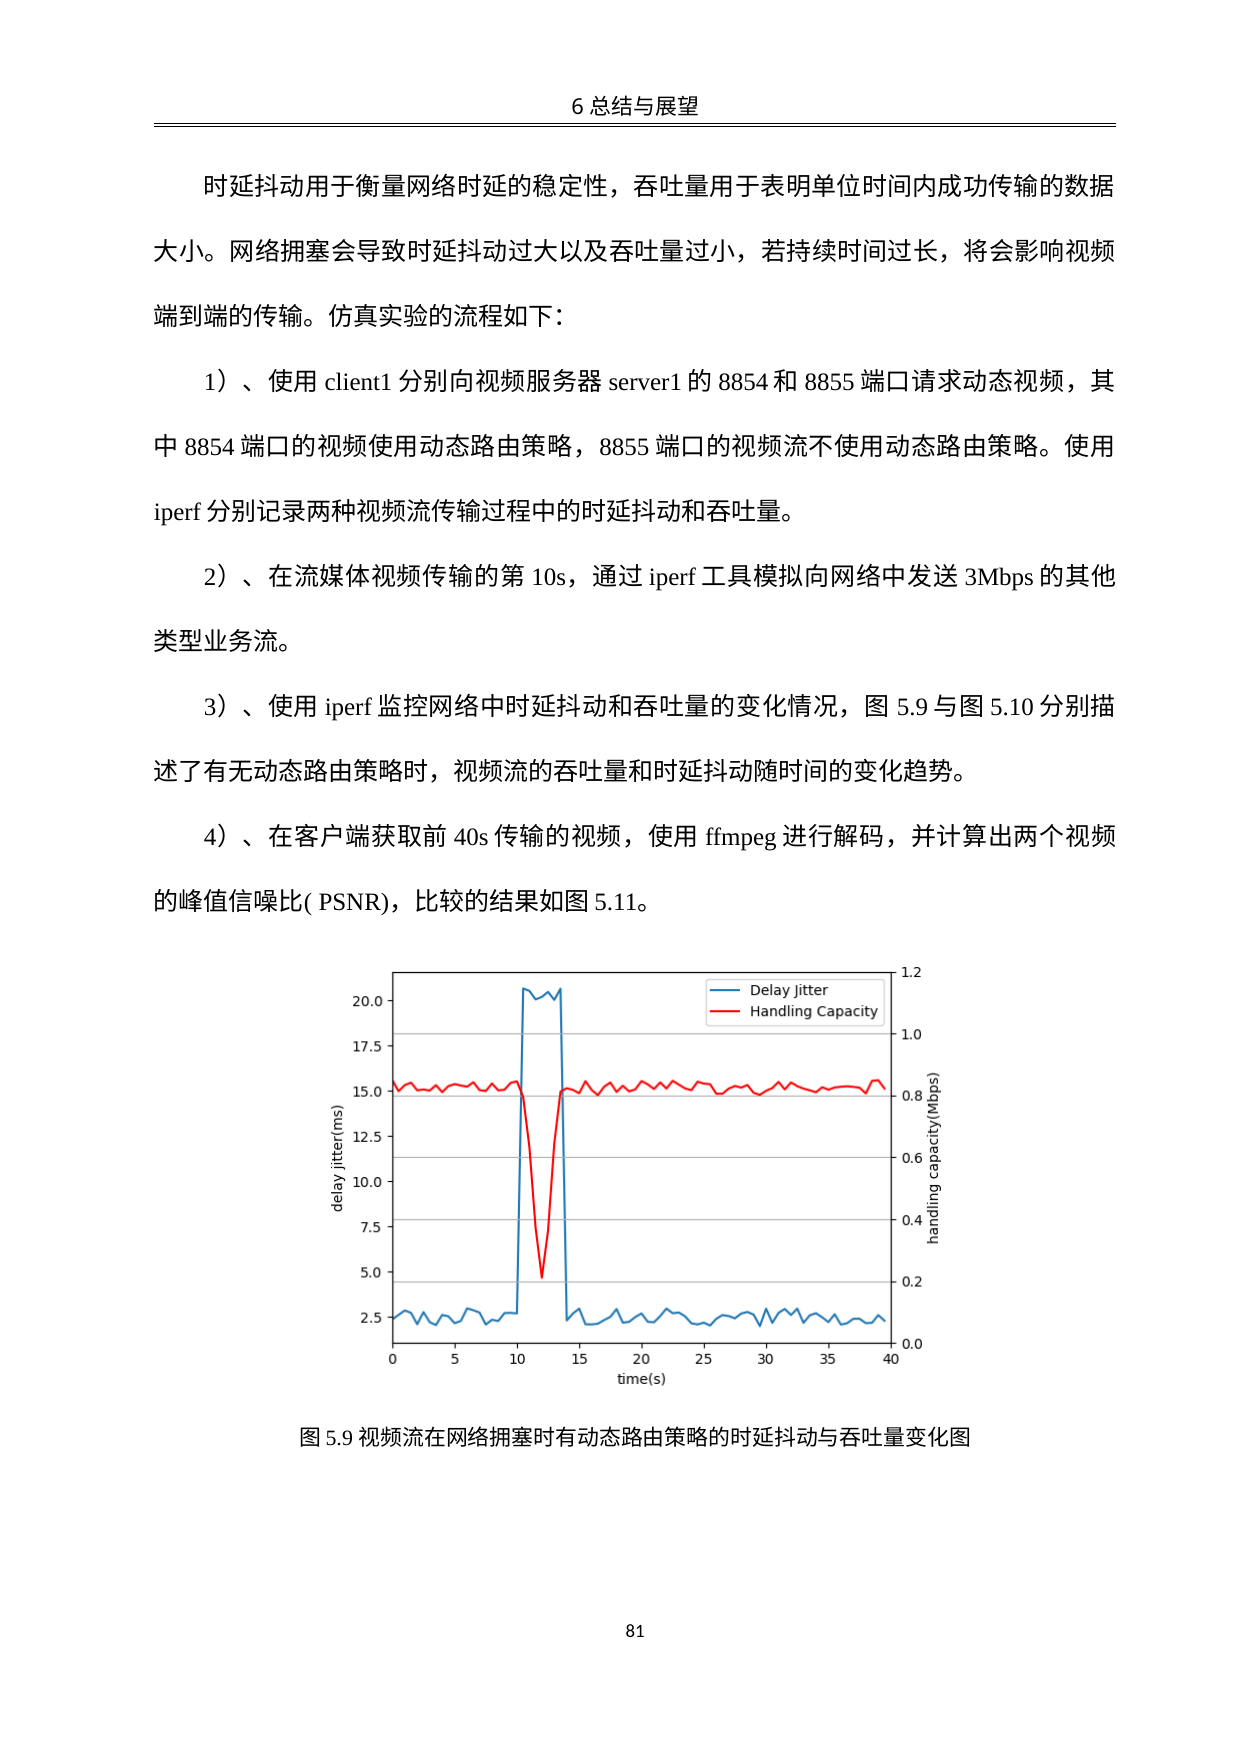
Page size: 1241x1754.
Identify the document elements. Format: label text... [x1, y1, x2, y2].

table_cell 图5.9 视频流在网络拥塞时有动态路由策略的时延抖动与吞吐量变化图 [154, 1420, 1116, 1452]
table_header [154, 965, 1116, 1420]
text 时延抖动用于衡量网络时延的稳定性，吞吐量用于表明单位时间内成功传输的数据大小。网络拥塞会导致时延抖动过大以及吞吐量过小，若持续时间过长，将会影响视频端到端的传输。仿真实验的流程如下： [154, 152, 1116, 347]
text 2）、在流媒体视频传输的第10s，通过iperf工具模拟向网络中发送3Mbps的其他类型业务流。 [154, 542, 1116, 672]
text 3）、使用iperf监控网络中时延抖动和吞吐量的变化情况，图5.9与图5.10分别描述了有无动态路由策略时，视频流的吞吐量和时延抖动随时间的变化趋势。 [154, 672, 1116, 802]
picture [322, 965, 948, 1389]
text 4）、在客户端获取前40s传输的视频，使用ffmpeg进行解码，并计算出两个视频的峰值信噪比( PSNR)，比较的结果如图5.11。 [154, 802, 1116, 932]
text 1）、使用client1分别向视频服务器server1的8854和8855端口请求动态视频，其中8854端口的视频使用动态路由策略，8855端口的视频流不使用动态路由策略。使用iperf分别记录两种视频流传输过程中的时延抖动和吞吐量。 [154, 347, 1116, 542]
